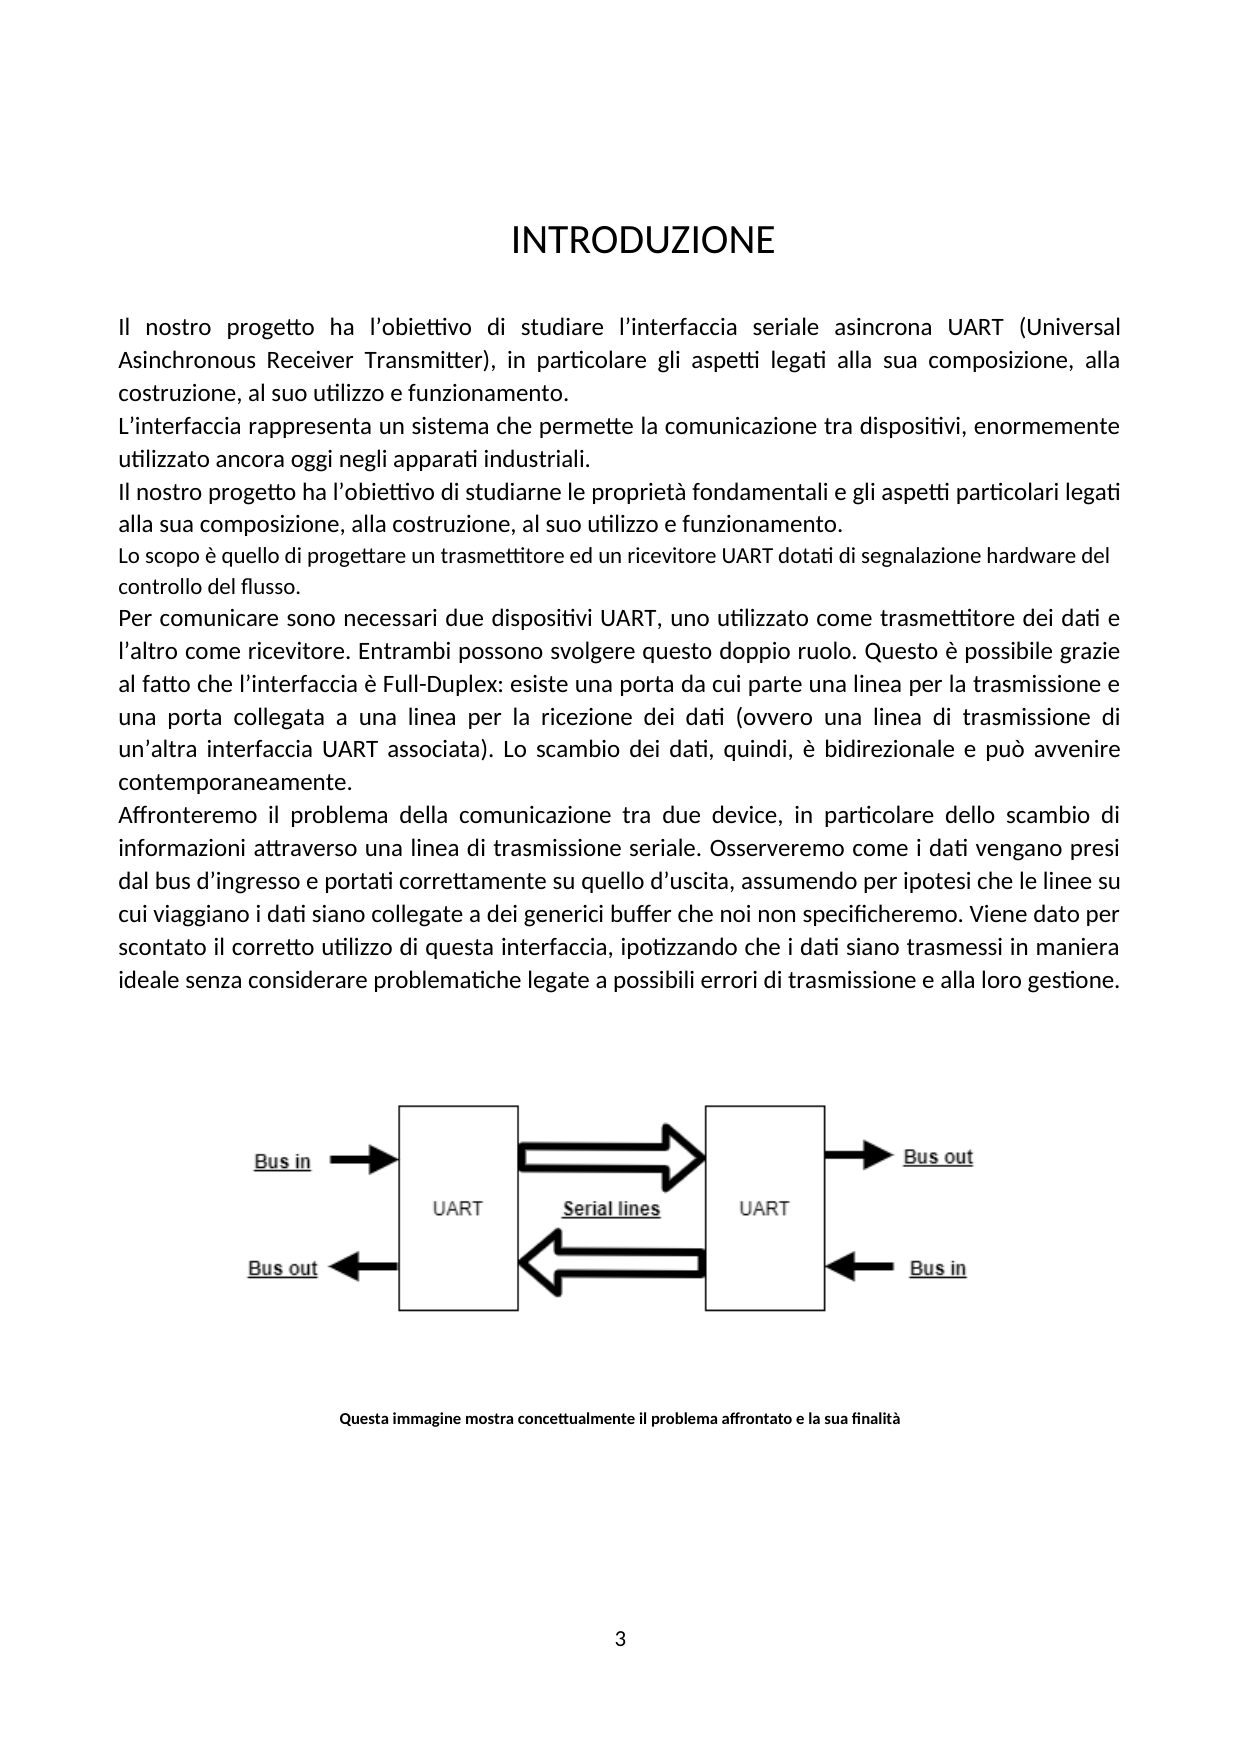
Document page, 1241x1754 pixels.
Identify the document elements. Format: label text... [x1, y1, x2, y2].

text Lo scopo è quello di progettare un trasmettitore ed un ricevitore UART dotati di segnalazione hardware del controllo del flusso. [118, 542, 1122, 600]
text Per comunicare sono necessari due dispositivi UART, uno utilizzato come trasmettitore dei dati e l’altro come ricevitore. Entrambi possono svolgere questo doppio ruolo. Questo è possibile grazie al fatto che l’interfaccia è Full-Duplex: esiste una porta da cui parte una linea per la trasmissione e una porta collegata a una linea per la ricezione dei dati (ovvero una linea di trasmissione di un’altra interfaccia UART associata). Lo scambio dei dati, quindi, è bidirezionale e può avvenire contemporaneamente. [118, 602, 1122, 797]
text L’interfaccia rappresenta un sistema che permette la comunicazione tra dispositivi, enormemente utilizzato ancora oggi negli apparati industriali. [118, 410, 1122, 473]
text Il nostro progetto ha l’obiettivo di studiarne le proprietà fondamentali e gli aspetti particolari legati alla sua composizione, alla costruzione, al suo utilizzo e funzionamento. [118, 476, 1122, 539]
picture [189, 1046, 1051, 1390]
text Questa immagine mostra concettualmente il problema affrontato e la sua finalità [118, 1408, 1122, 1428]
text INTRODUZIONE [164, 213, 1122, 264]
text Il nostro progetto ha l’obiettivo di studiare l’interfaccia seriale asincrona UART (Universal Asinchronous Receiver Transmitter), in particolare gli aspetti legati alla sua composizione, alla costruzione, al suo utilizzo e funzionamento. [118, 311, 1122, 407]
text Affronteremo il problema della comunicazione tra due device, in particolare dello scambio di informazioni attraverso una linea di trasmissione seriale. Osserveremo come i dati vengano presi dal bus d’ingresso e portati correttamente su quello d’uscita, assumendo per ipotesi che le linee su cui viaggiano i dati siano collegate a dei generici buffer che noi non specificheremo. Viene dato per scontato il corretto utilizzo di questa interfaccia, ipotizzando che i dati siano trasmessi in maniera ideale senza considerare problematiche legate a possibili errori di trasmissione e alla loro gestione. [118, 799, 1122, 994]
